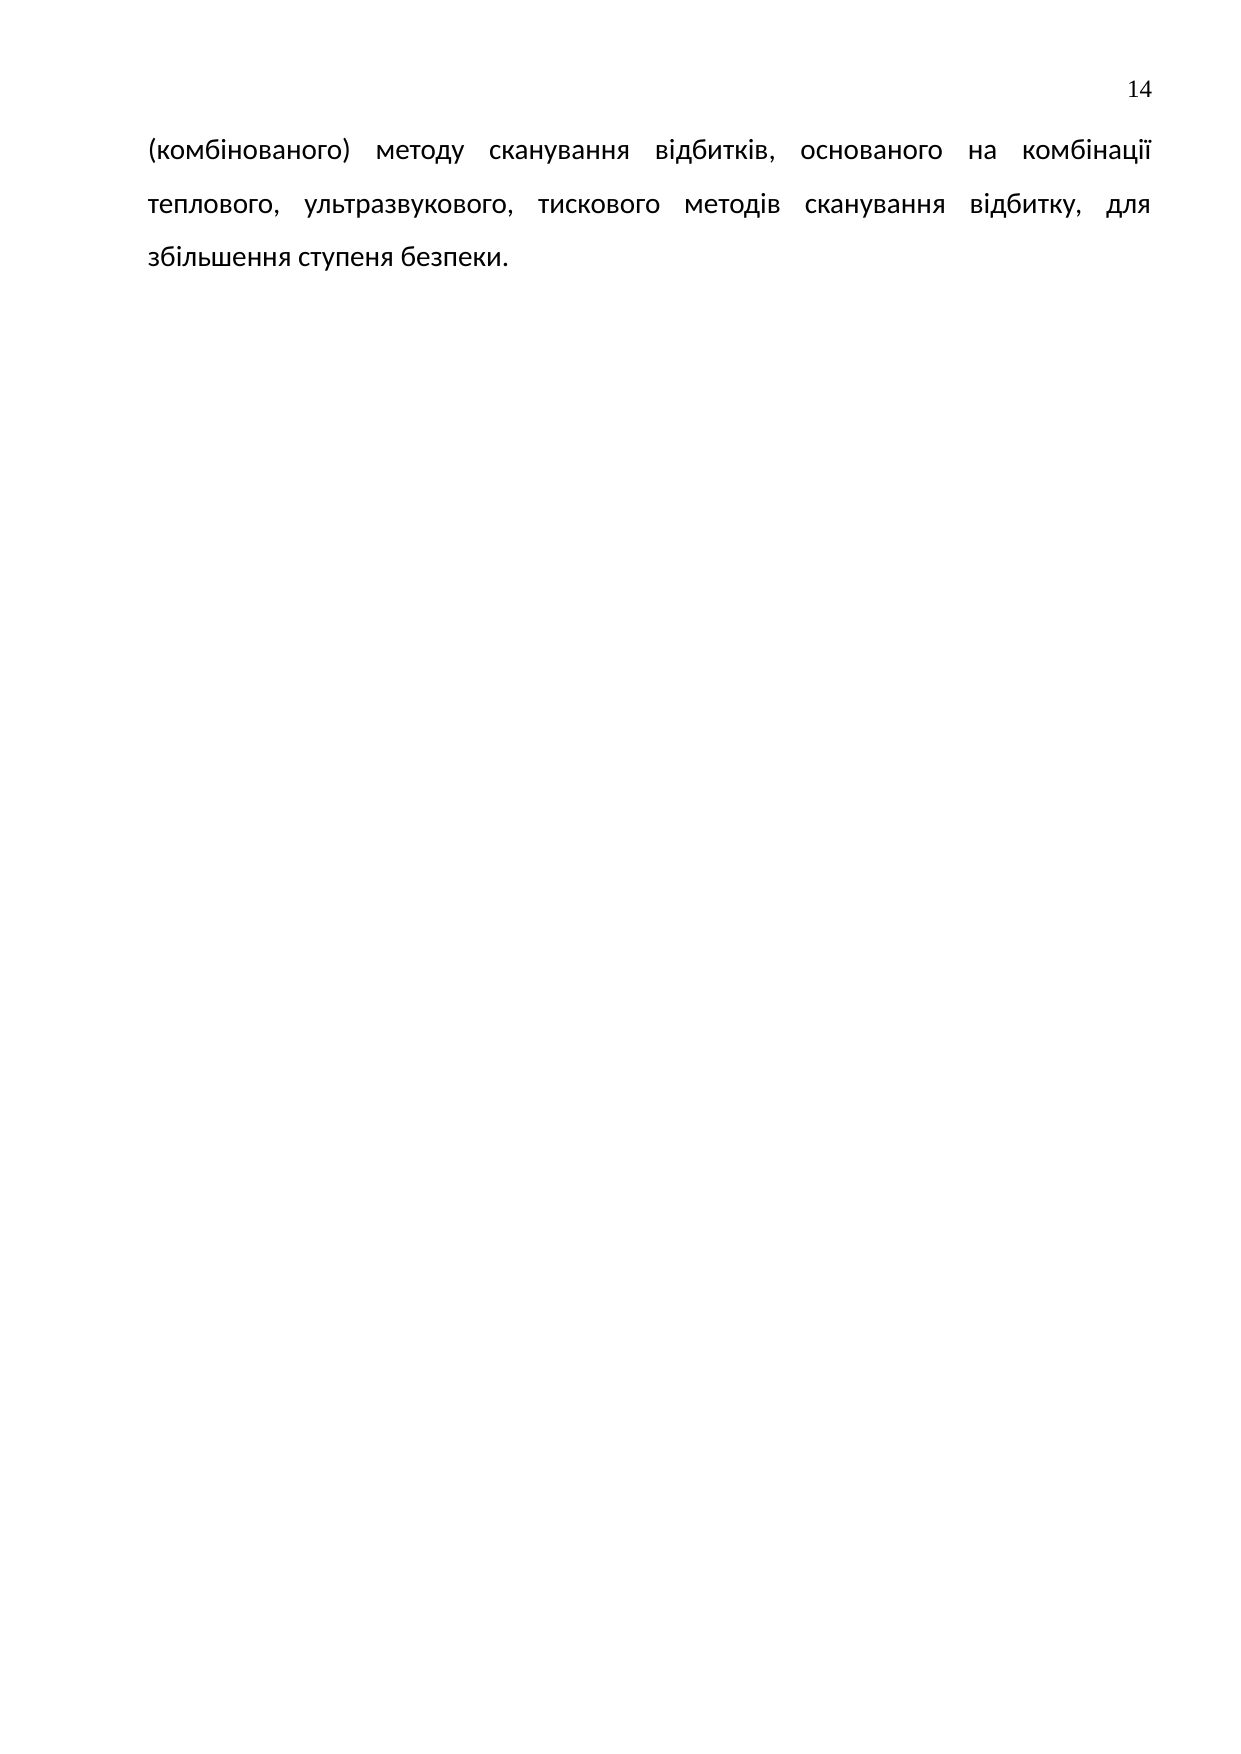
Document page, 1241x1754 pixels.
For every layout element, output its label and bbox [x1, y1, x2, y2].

text [148, 131, 1152, 274]
